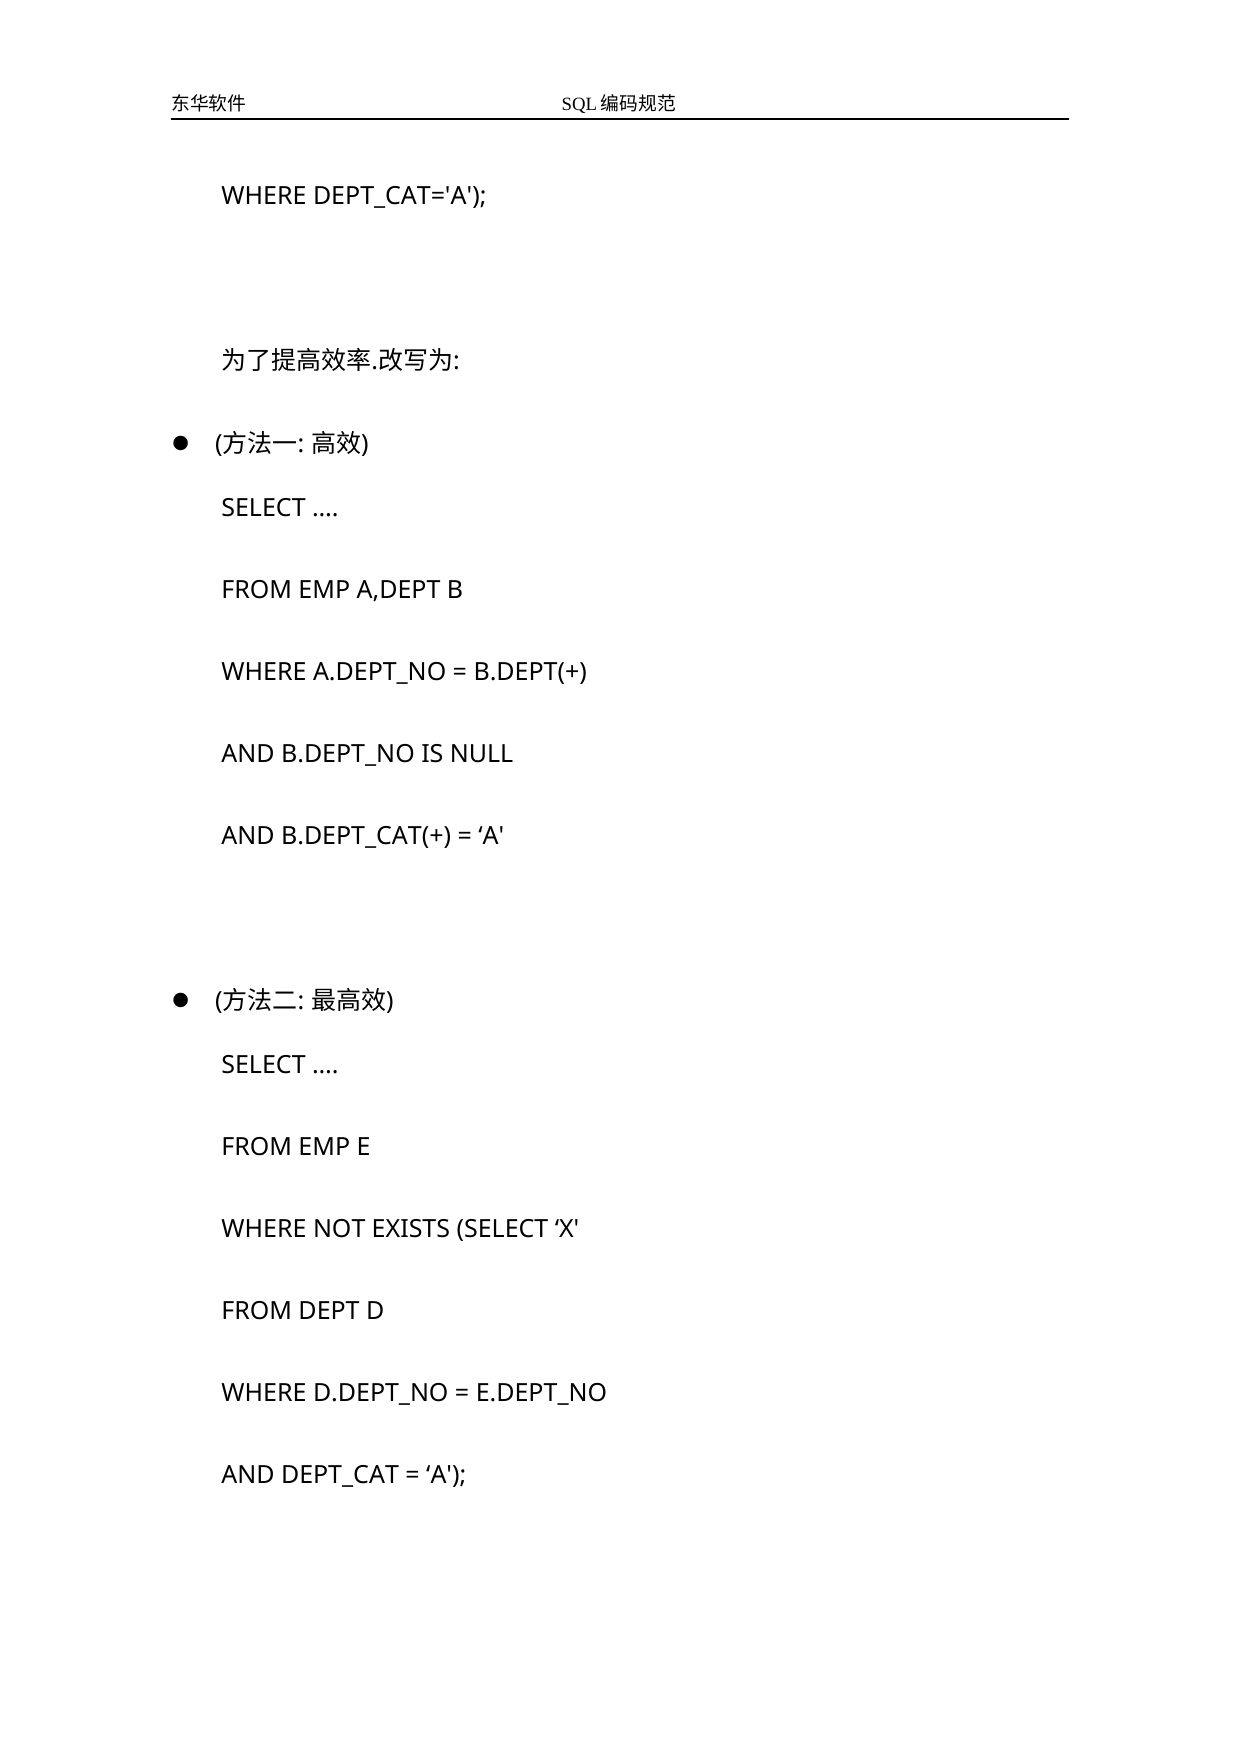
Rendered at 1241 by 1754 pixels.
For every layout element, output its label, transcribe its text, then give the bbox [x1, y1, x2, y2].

text WHERE D.DEPT_NO = E.DEPT_NO [171, 1359, 1069, 1424]
list (方法二: 最高效) [171, 966, 1069, 1031]
text WHERE DEPT_CAT='A'); [171, 162, 1069, 227]
text AND B.DEPT_CAT(+) = ‘A' [171, 802, 1069, 867]
text FROM DEPT D [171, 1277, 1069, 1342]
text 为了提高效率.改写为: [171, 326, 1069, 391]
list (方法一: 高效) [171, 409, 1069, 474]
text FROM EMP A,DEPT B [171, 556, 1069, 621]
text AND DEPT_CAT = ‘A'); [171, 1441, 1069, 1506]
text FROM EMP E [171, 1113, 1069, 1178]
text SELECT …. [171, 474, 1069, 539]
text SELECT …. [171, 1031, 1069, 1096]
text WHERE NOT EXISTS (SELECT ‘X' [171, 1195, 1069, 1260]
text AND B.DEPT_NO IS NULL [171, 720, 1069, 785]
text WHERE A.DEPT_NO = B.DEPT(+) [171, 638, 1069, 703]
